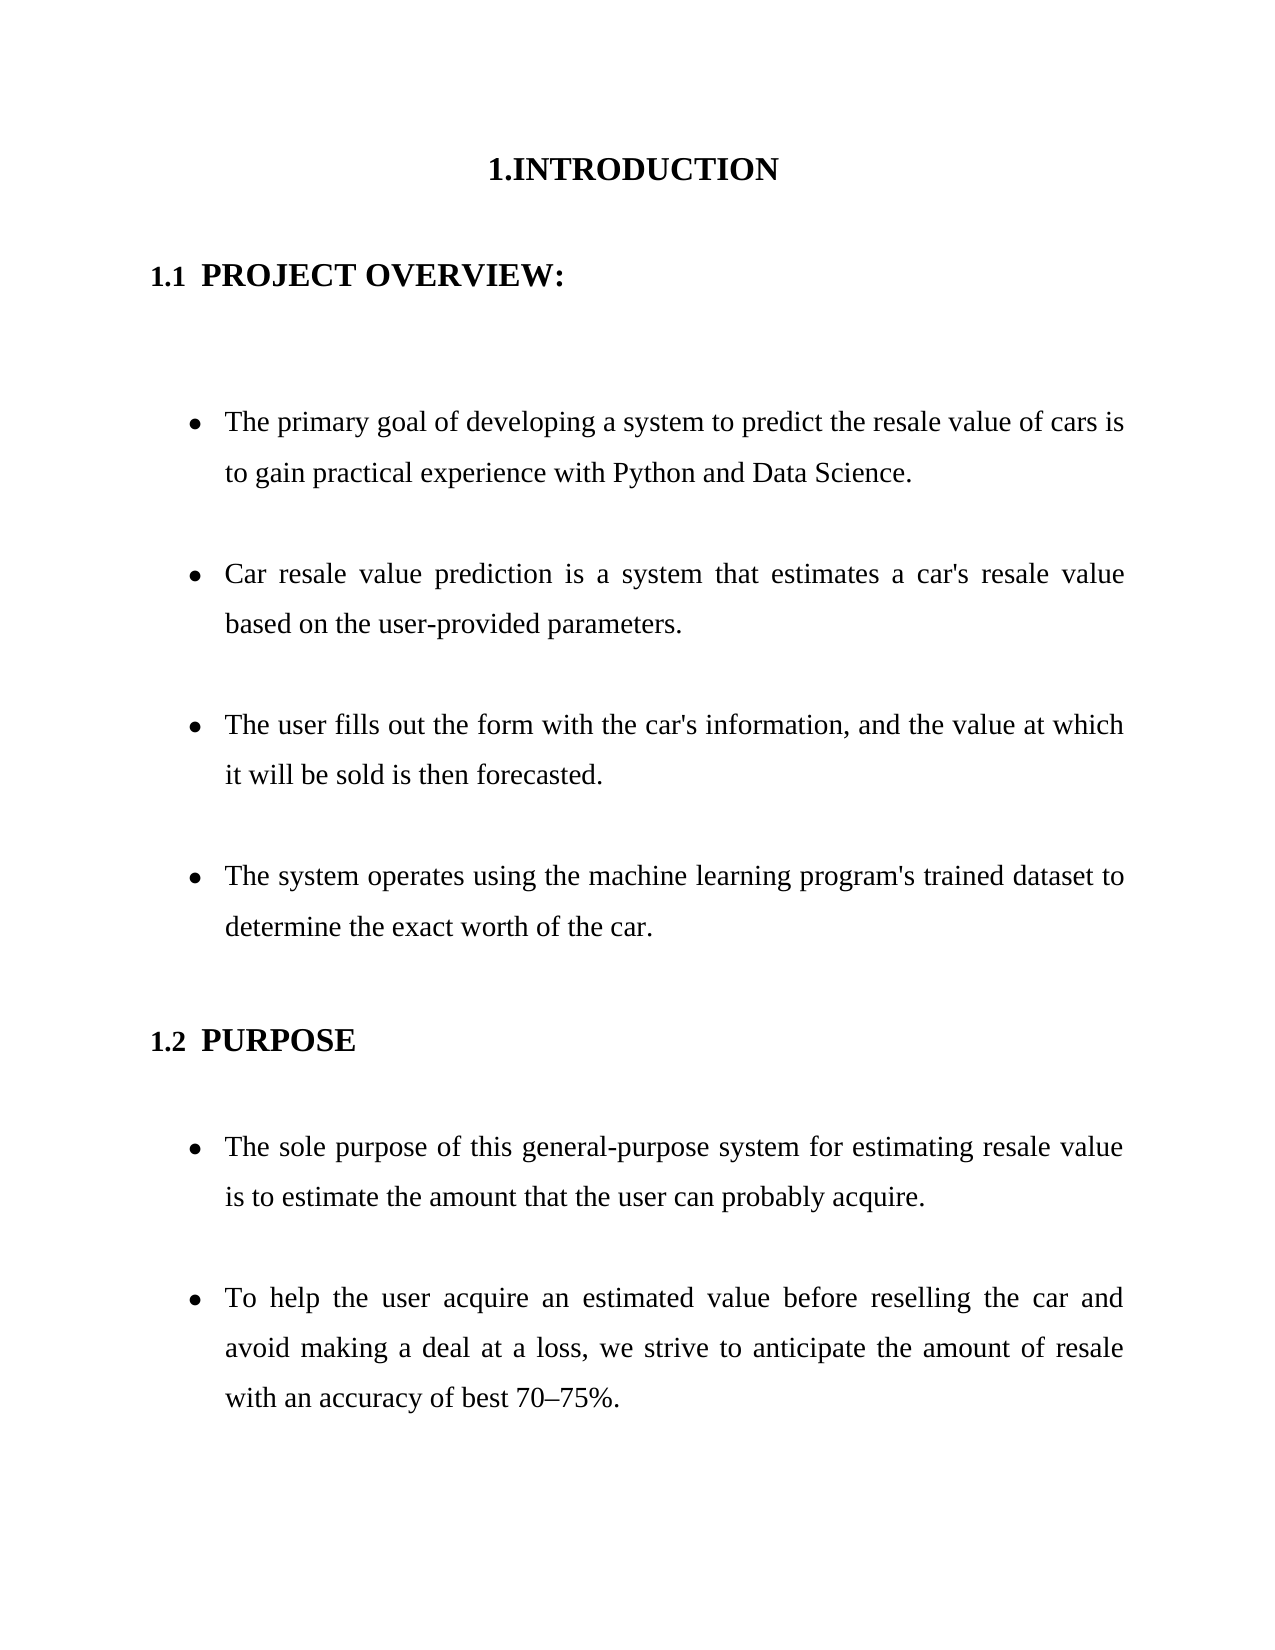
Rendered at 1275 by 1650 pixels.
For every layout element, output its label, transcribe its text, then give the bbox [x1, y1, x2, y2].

text 1.INTRODUCTION [79, 149, 1196, 188]
list The user fills out the form with the car's information, and the value at which it will be sold is then forecasted. [187, 707, 1126, 791]
list Car resale value prediction is a system that estimates a car's resale value based on the user-provided parameters. [187, 556, 1126, 640]
list The sole purpose of this general-purpose system for estimating resale value is to estimate the amount that the user can probably acquire. [187, 1129, 1124, 1213]
list The system operates using the machine learning program's trained dataset to determine the exact worth of the car. [187, 858, 1126, 942]
list To help the user acquire an estimated value before reselling the car and avoid making a deal at a loss, we strive to anticipate the amount of resale with an accuracy of best 70–75%. [187, 1280, 1125, 1414]
list The primary goal of developing a system to predict the resale value of cars is to gain practical experience with Python and Data Science. [187, 404, 1126, 488]
subtitle PROJECT OVERVIEW: [150, 256, 1275, 294]
subtitle PURPOSE [150, 1021, 1275, 1059]
